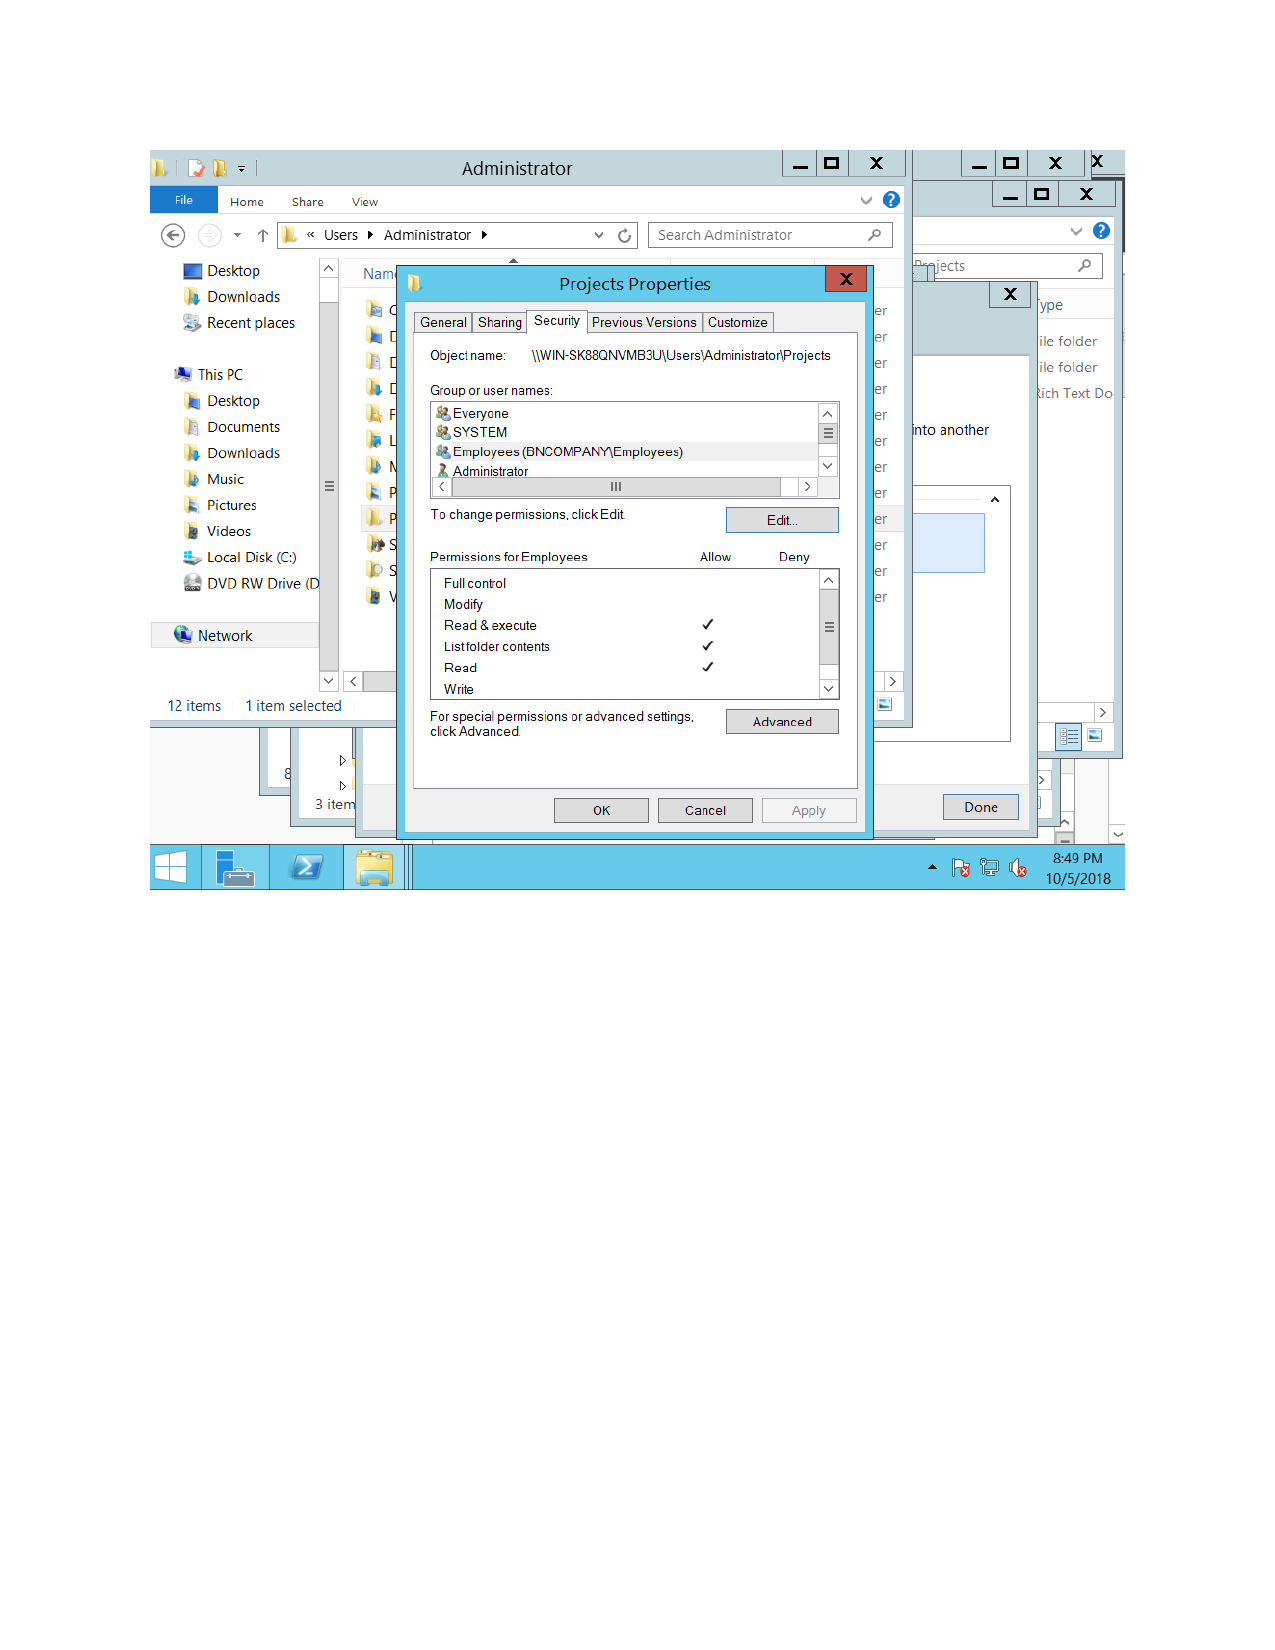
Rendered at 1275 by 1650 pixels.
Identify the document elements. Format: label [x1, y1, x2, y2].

picture [150, 150, 1125, 890]
